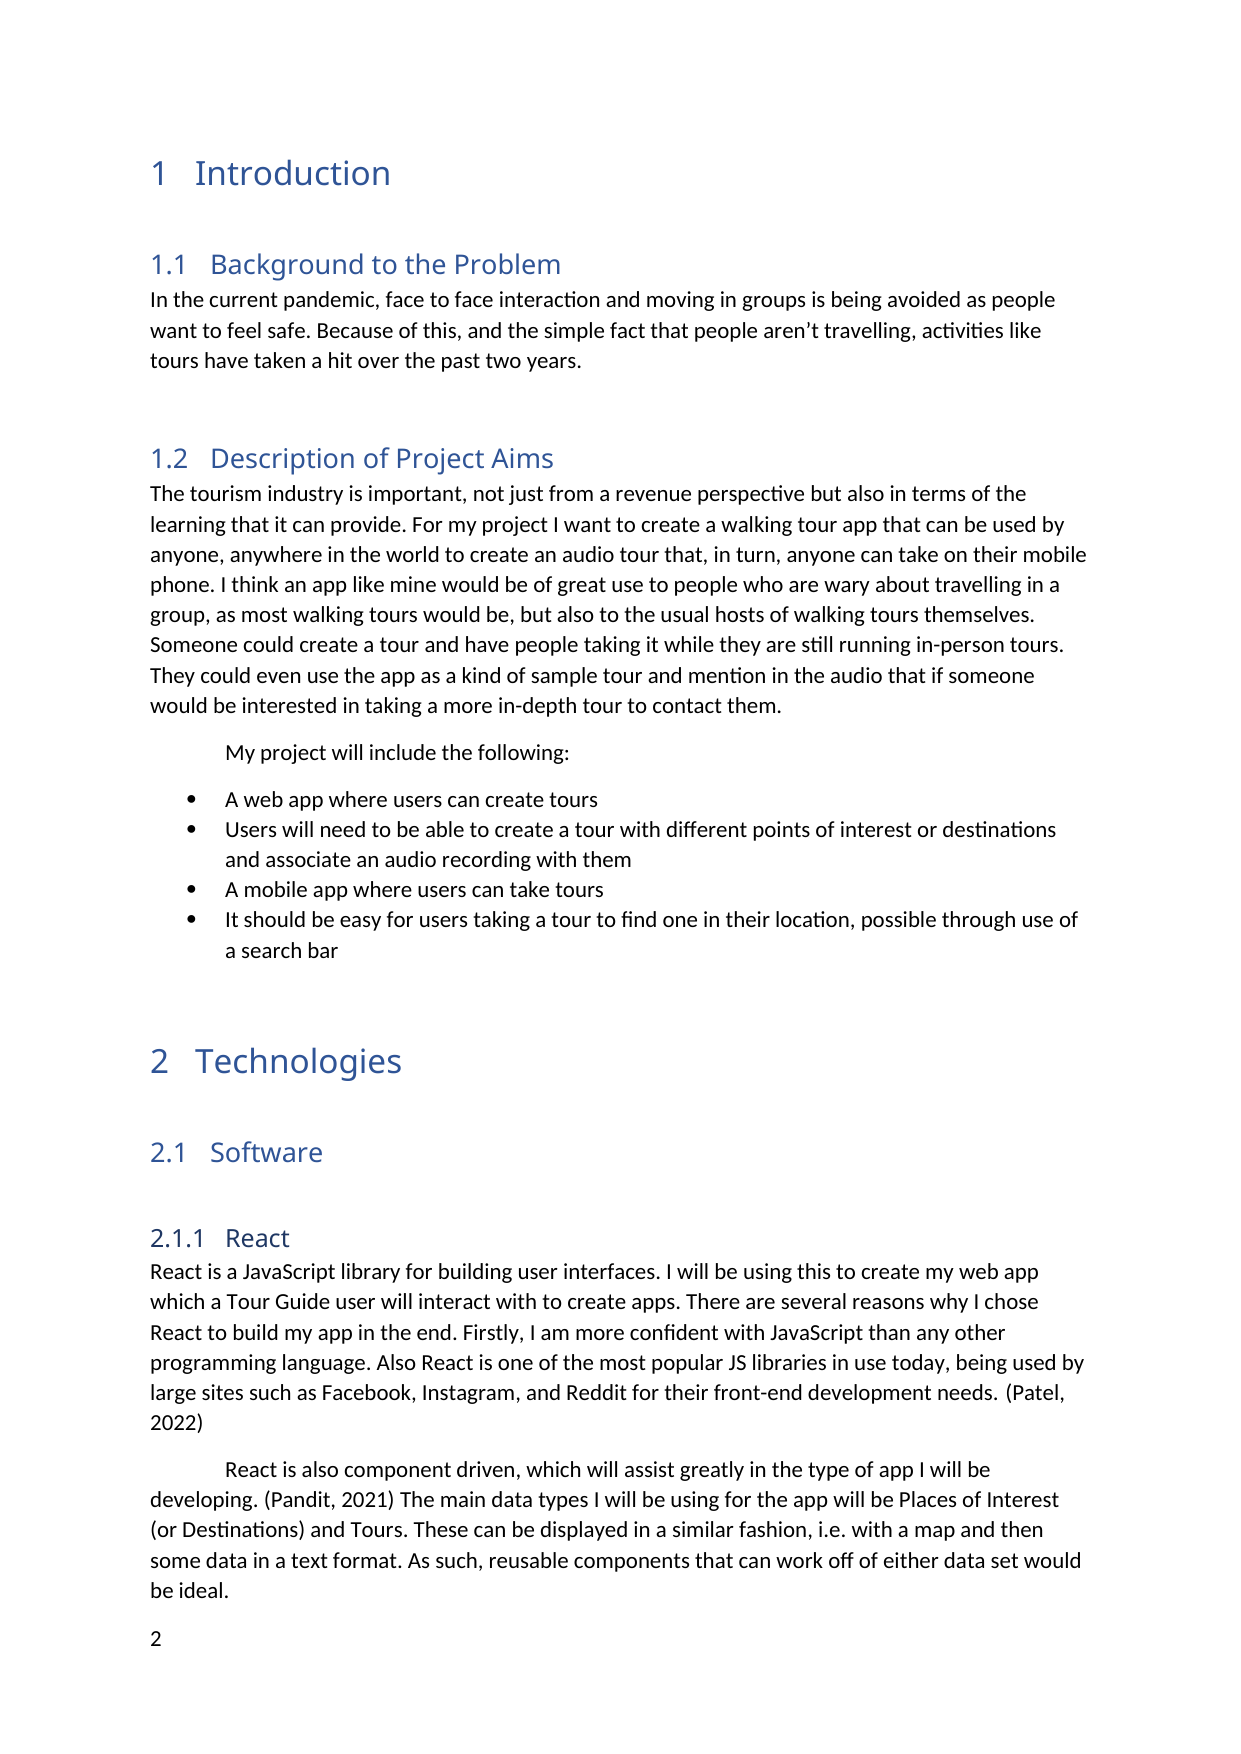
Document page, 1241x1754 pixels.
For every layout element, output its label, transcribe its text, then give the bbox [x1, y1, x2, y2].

text In the current pandemic, face to face interaction and moving in groups is being avoided as people want to feel safe. Because of this, and the simple fact that people aren’t travelling, activities like tours have taken a hit over the past two years. [150, 286, 1090, 374]
subtitle Technologies [150, 1038, 1090, 1083]
list A web app where users can create tours [187, 785, 1090, 813]
list It should be easy for users taking a tour to find one in their location, possible through use of a search bar [187, 906, 1090, 964]
list A mobile app where users can take tours [187, 875, 1090, 903]
text My project will include the following: [150, 738, 1090, 766]
list Users will need to be able to create a tour with different points of interest or destinations and associate an audio recording with them [187, 815, 1090, 873]
subtitle Background to the Problem [150, 246, 1090, 283]
subtitle Software [150, 1134, 1090, 1171]
text React is also component driven, which will assist greatly in the type of app I will be developing. The main data types I will be using for the app will be Places of Interest (or Destinations) and Tours. These can be displayed in a similar fashion, i.e. with a map and then some data in a text format. As such, reusable components that can work off of either data set would be ideal. [150, 1455, 1090, 1604]
text The tourism industry is important, not just from a revenue perspective but also in terms of the learning that it can provide. For my project I want to create a walking tour app that can be used by anyone, anywhere in the world to create an audio tour that, in turn, anyone can take on their mobile phone. I think an app like mine would be of great use to people who are wary about travelling in a group, as most walking tours would be, but also to the usual hosts of walking tours themselves. Someone could create a tour and have people taking it while they are still running in-person tours. They could even use the app as a kind of sample tour and mention in the audio that if someone would be interested in taking a more in-depth tour to contact them. [150, 479, 1090, 719]
text React is a JavaScript library for building user interfaces. I will be using this to create my web app which a Tour Guide user will interact with to create apps. There are several reasons why I chose React to build my app in the end. Firstly, I am more confident with JavaScript than any other programming language. Also React is one of the most popular JS libraries in use today, being used by large sites such as Facebook, Instagram, and Reddit for their front-end development needs. [150, 1257, 1090, 1436]
subtitle Description of Project Aims [150, 440, 1090, 477]
subtitle Introduction [150, 150, 1090, 195]
subtitle React [150, 1220, 1090, 1254]
